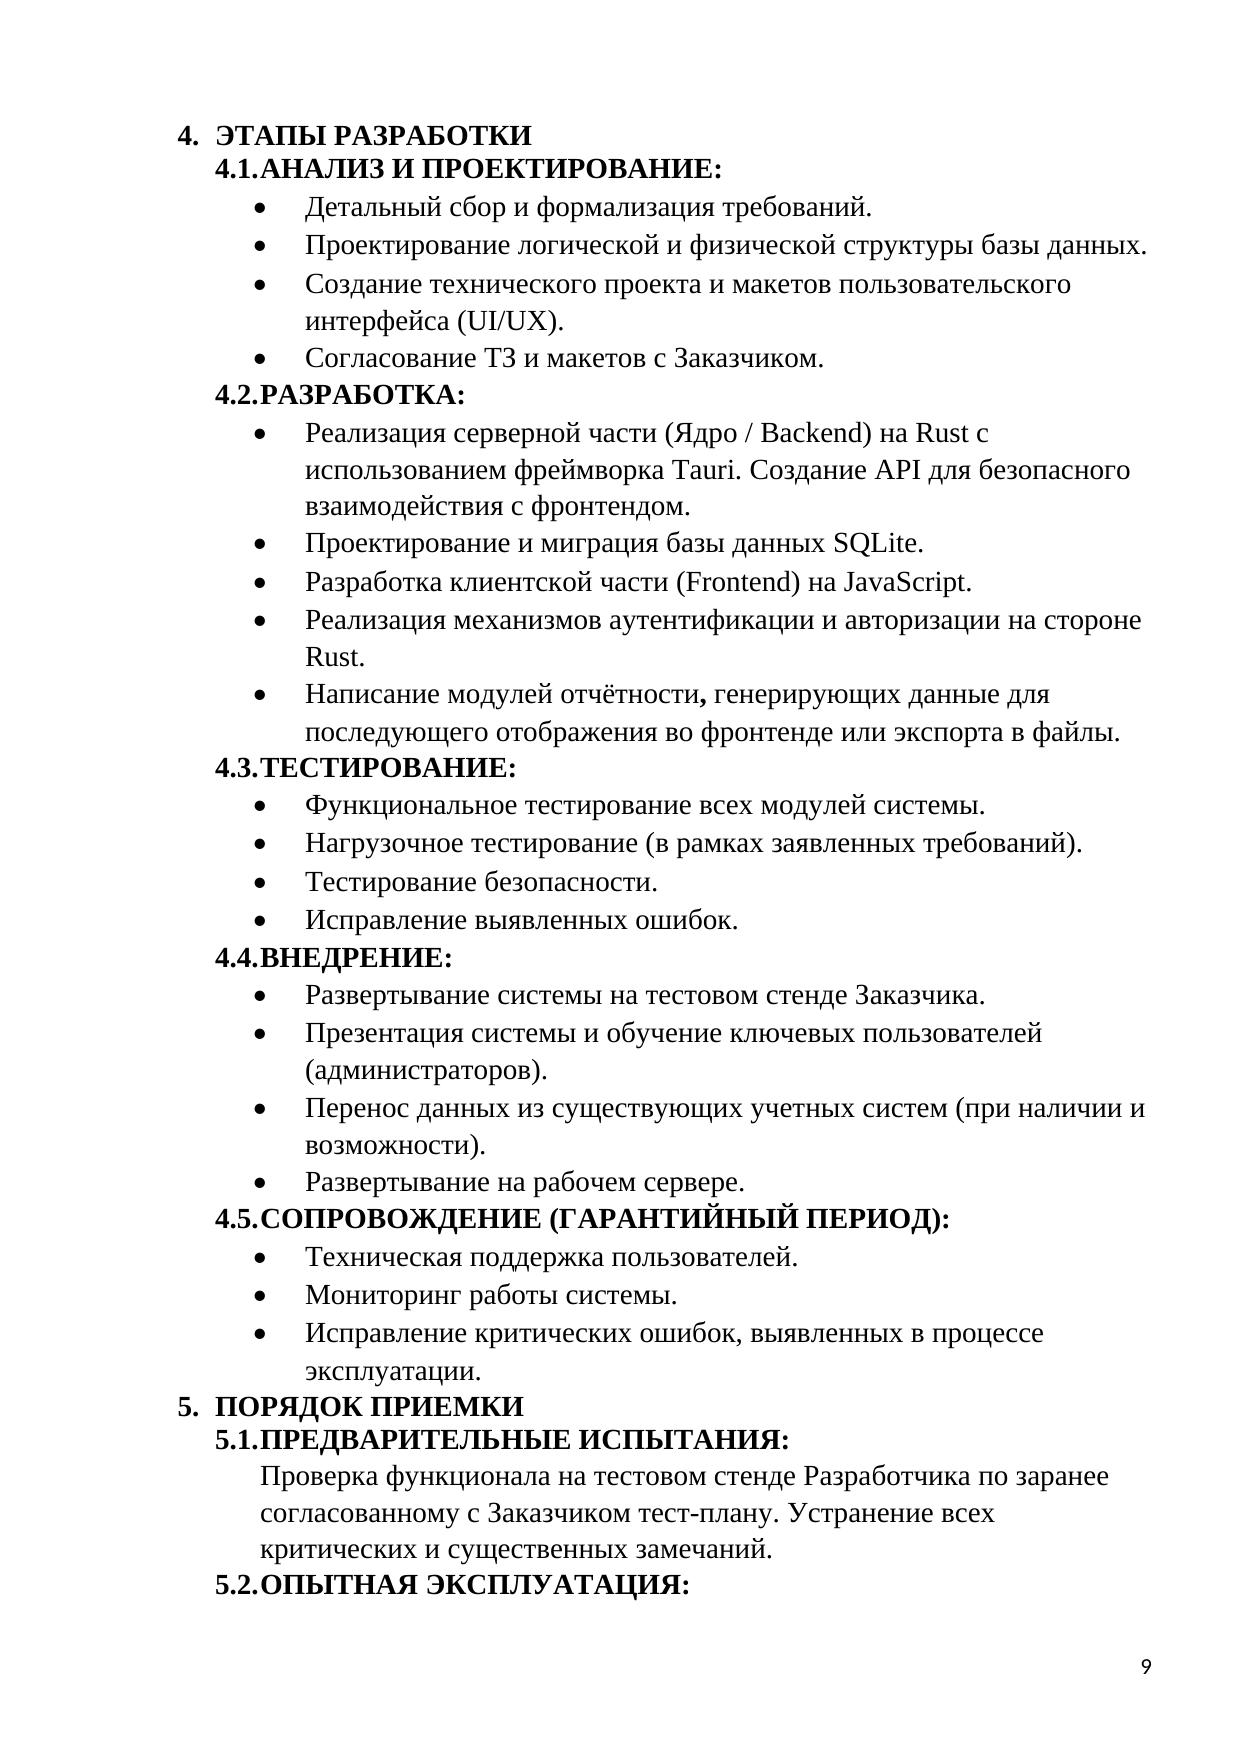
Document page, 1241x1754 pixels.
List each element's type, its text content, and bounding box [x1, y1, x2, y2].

list ТЕСТИРОВАНИЕ: [215, 750, 1152, 783]
list ОПЫТНАЯ ЭКСПЛУАТАЦИЯ: [215, 1567, 1152, 1601]
list РАЗРАБОТКА: [215, 377, 1152, 411]
list Перенос данных из существующих учетных систем (при наличии и возможности). [252, 1089, 1152, 1160]
list Исправление выявленных ошибок. [252, 901, 1152, 937]
list Согласование ТЗ и макетов с Заказчиком. [252, 339, 1152, 375]
list Реализация серверной части (Ядро / Backend) на Rust с использованием фреймворка Tauri. Создание API для безопасного взаимодействия с фронтендом. [252, 414, 1152, 522]
list СОПРОВОЖДЕНИЕ (ГАРАНТИЙНЫЙ ПЕРИОД): [215, 1201, 1152, 1235]
list Написание модулей отчётности, генерирующих данные для последующего отображения во фронтенде или экспорта в файлы. [252, 675, 1152, 747]
list Развертывание на рабочем сервере. [252, 1163, 1152, 1199]
list Нагрузочное тестирование (в рамках заявленных требований). [252, 824, 1152, 860]
list ВНЕДРЕНИЕ: [215, 940, 1152, 973]
list Детальный сбор и формализация требований. [252, 188, 1152, 223]
list Мониторинг работы системы. [252, 1276, 1152, 1312]
list Тестирование безопасности. [252, 863, 1152, 898]
list Проверка функционала на тестовом стенде Разработчика по заранее согласованному с Заказчиком тест-плану. Устранение всех критических и существенных замечаний. [260, 1458, 1152, 1564]
list ЭТАПЫ РАЗРАБОТКИ [177, 118, 1152, 152]
list ПРЕДВАРИТЕЛЬНЫЕ ИСПЫТАНИЯ: [215, 1422, 1152, 1456]
list Техническая поддержка пользователей. [252, 1238, 1152, 1273]
list Проектирование логической и физической структуры базы данных. [252, 226, 1152, 262]
list Создание технического проекта и макетов пользовательского интерфейса (UI/UX). [252, 265, 1152, 336]
list Проектирование и миграция базы данных SQLite. [252, 524, 1152, 560]
list Реализация механизмов аутентификации и авторизации на стороне Rust. [252, 601, 1152, 673]
list ПОРЯДОК ПРИЕМКИ [177, 1389, 1152, 1422]
list АНАЛИЗ И ПРОЕКТИРОВАНИЕ: [215, 152, 1152, 185]
list Функциональное тестирование всех модулей системы. [252, 786, 1152, 822]
list Исправление критических ошибок, выявленных в процессе эксплуатации. [252, 1314, 1152, 1386]
list Презентация системы и обучение ключевых пользователей (администраторов). [252, 1014, 1152, 1086]
list Развертывание системы на тестовом стенде Заказчика. [252, 976, 1152, 1011]
list Разработка клиентской части (Frontend) на JavaScript. [252, 563, 1152, 598]
